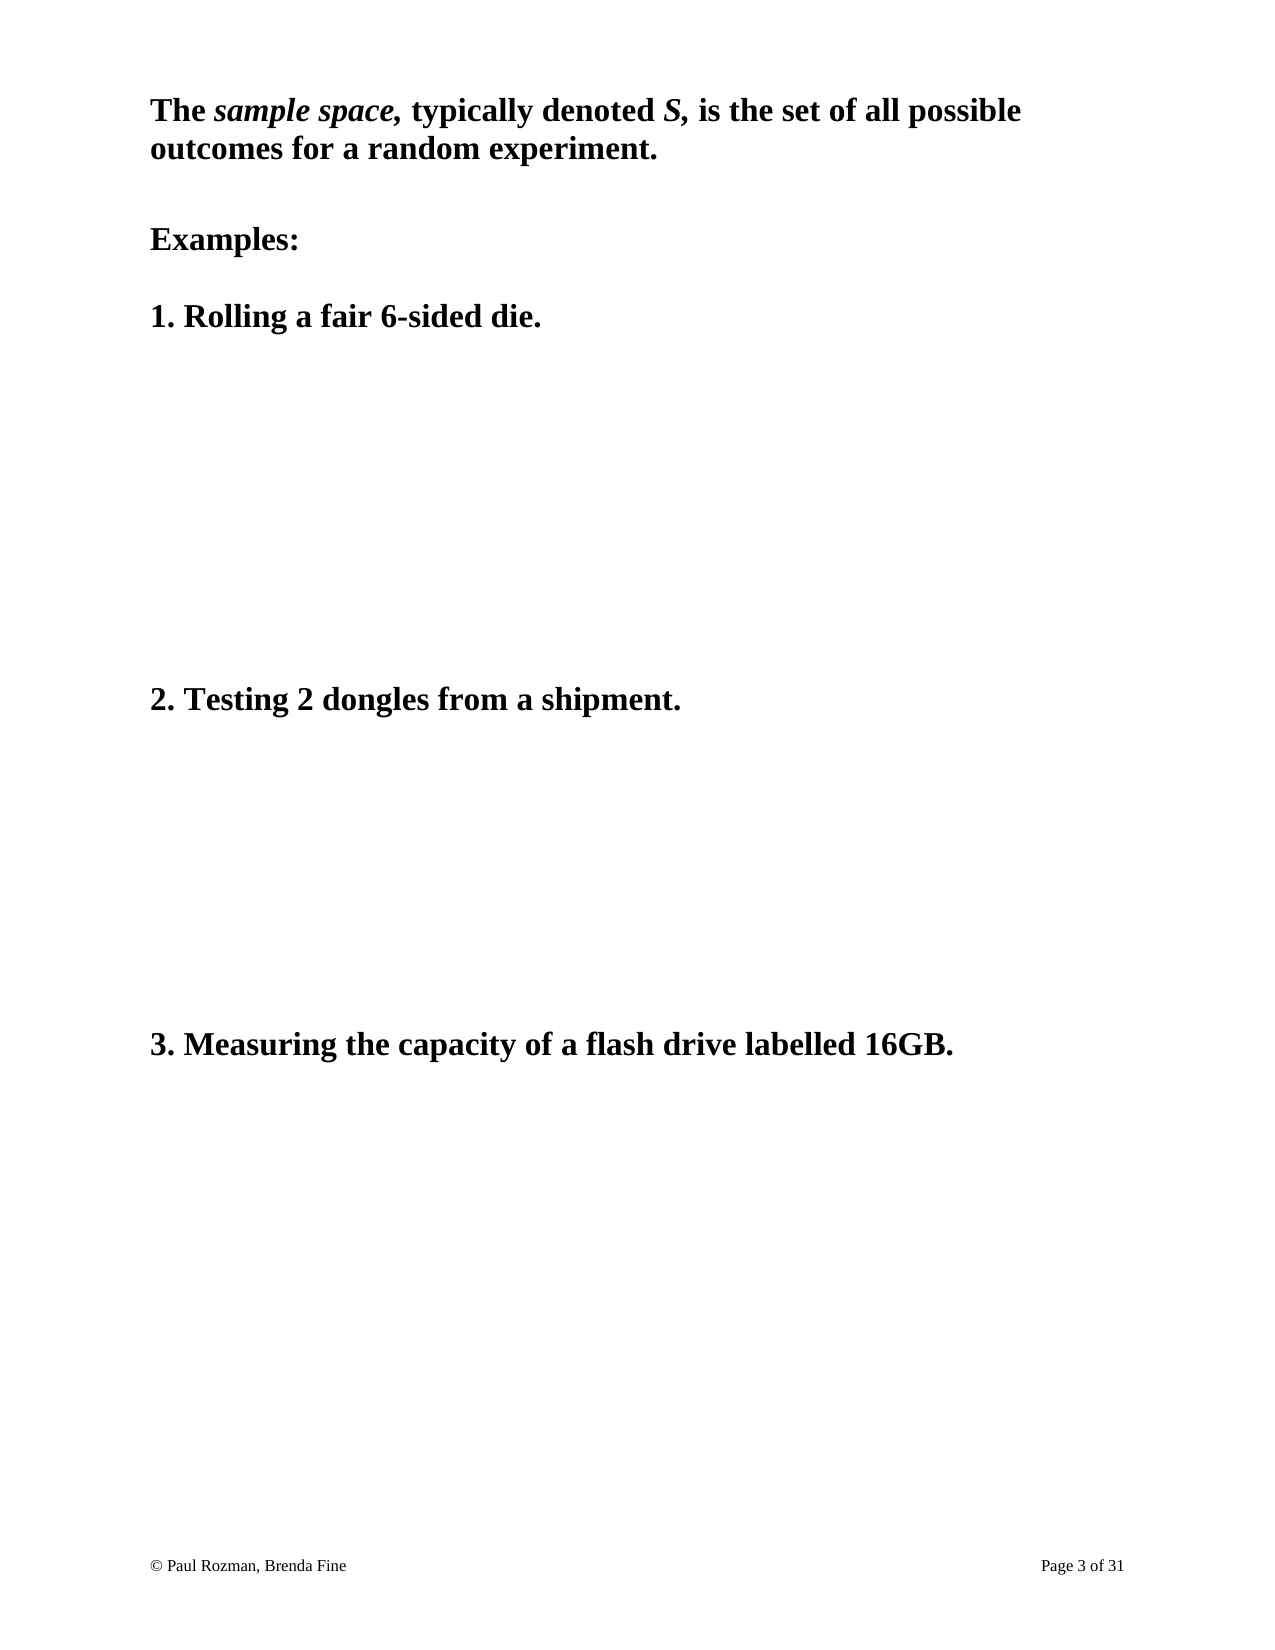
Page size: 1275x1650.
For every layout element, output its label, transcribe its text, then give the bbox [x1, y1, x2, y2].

text 3. Measuring the capacity of a flash drive labelled 16GB. [150, 1024, 1125, 1063]
text Examples: [150, 219, 1125, 258]
text 2. Testing 2 dongles from a shipment. [150, 679, 1125, 718]
text 1. Rolling a fair 6-sided die. [150, 296, 1125, 334]
text The sample space, typically denoted S, is the set of all possible outcomes for a random experiment. [150, 90, 1125, 167]
